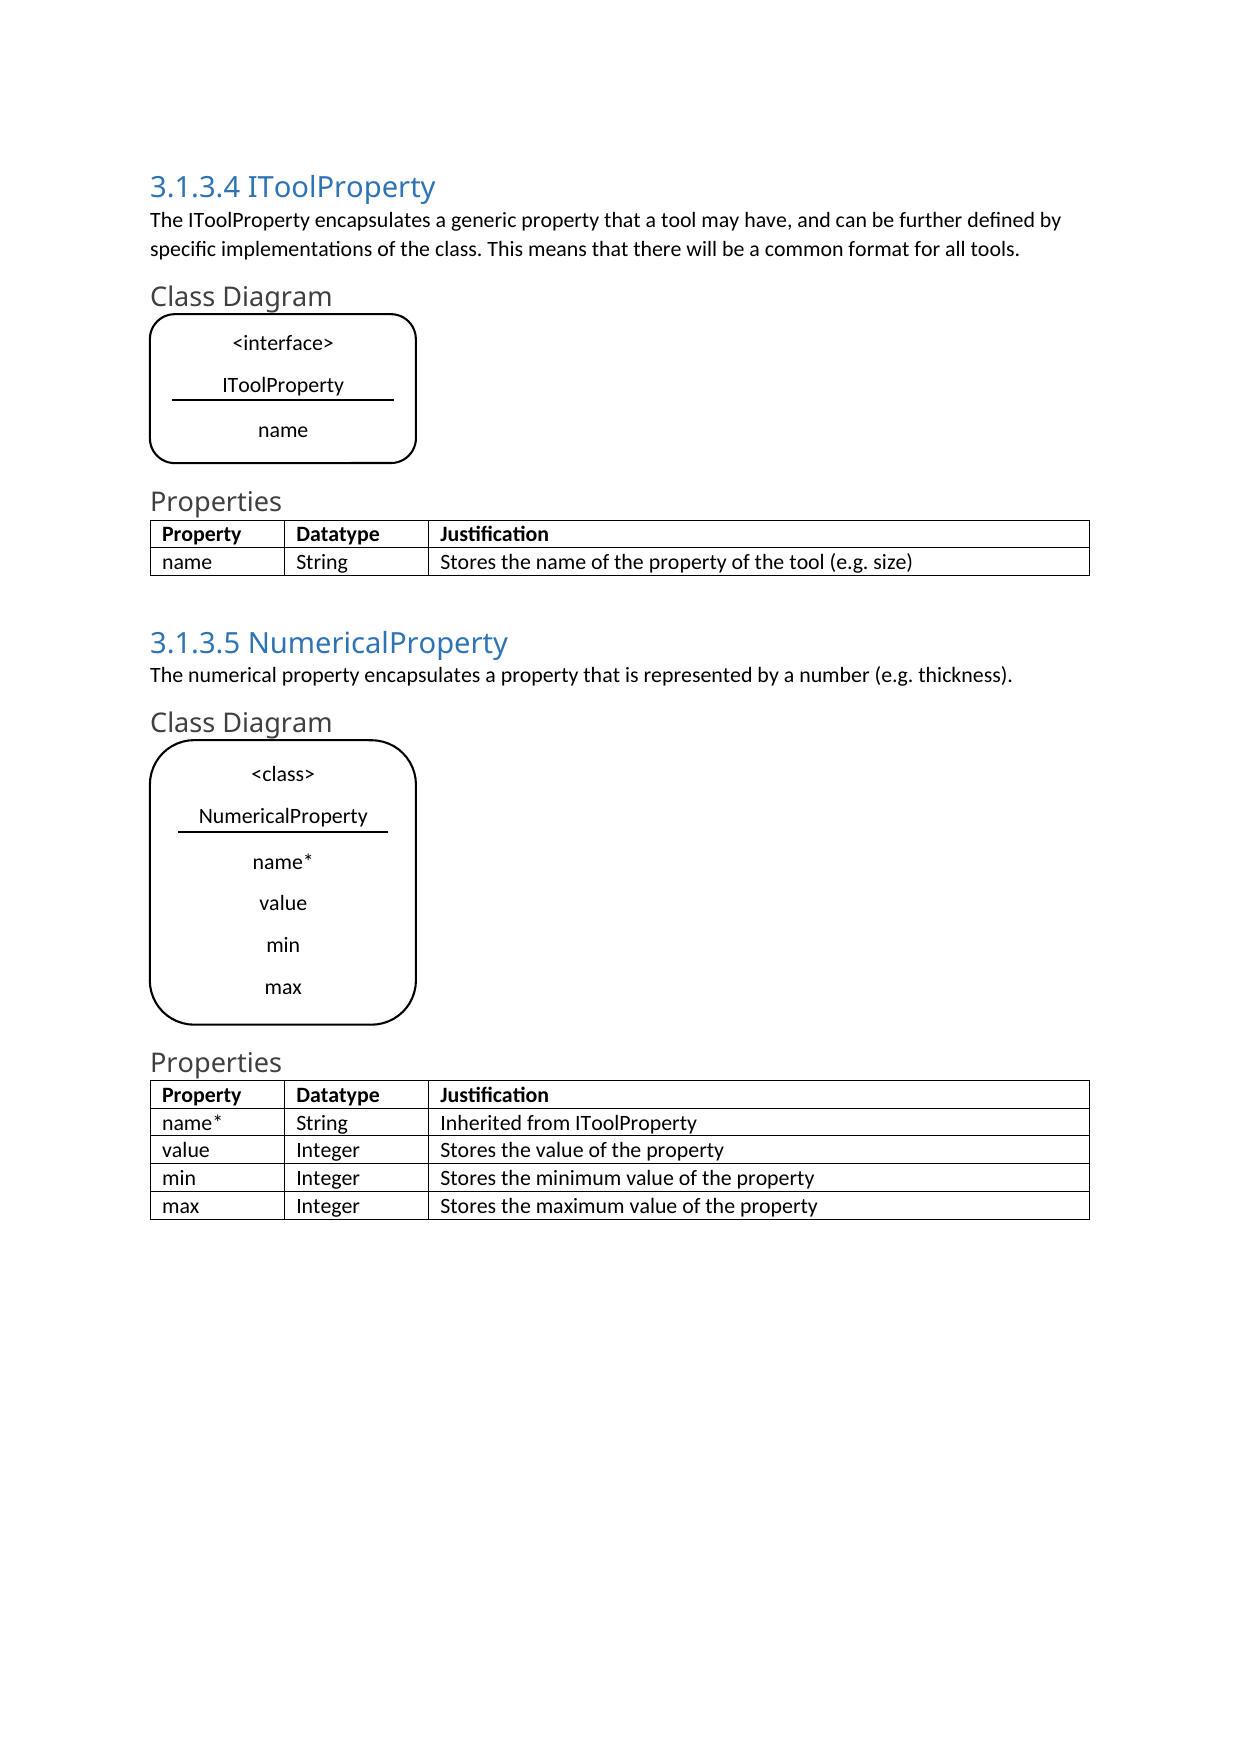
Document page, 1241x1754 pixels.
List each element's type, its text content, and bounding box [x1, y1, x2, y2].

text The IToolProperty encapsulates a generic property that a tool may have, and can be further defined by specific implementations of the class. This means that there will be a common format for all tools. [150, 206, 1090, 262]
table_cell value [151, 1136, 284, 1163]
table_cell Integer [285, 1164, 428, 1191]
subtitle 3.1.3.5 NumericalProperty [150, 622, 1090, 662]
table_cell name [151, 548, 284, 575]
table_cell Stores the value of the property [429, 1136, 1089, 1163]
subtitle Properties [150, 483, 1090, 519]
table_header Justification [429, 521, 1089, 547]
table_header Datatype [285, 521, 428, 547]
table_header Datatype [285, 1081, 428, 1108]
table_cell String [285, 548, 428, 575]
table_header Property [151, 1081, 284, 1108]
table_cell name* [151, 1109, 284, 1135]
table_header Property [151, 521, 284, 547]
subtitle Class Diagram [150, 277, 1090, 314]
table_cell Stores the maximum value of the property [429, 1192, 1089, 1218]
table_cell Integer [285, 1136, 428, 1163]
table_header Justification [429, 1081, 1089, 1108]
subtitle 3.1.3.4 IToolProperty [150, 167, 1090, 206]
table_cell Stores the name of the property of the tool (e.g. size) [429, 548, 1089, 575]
table_cell max [151, 1192, 284, 1218]
table_cell Inherited from IToolProperty [429, 1109, 1089, 1135]
table_cell Integer [285, 1192, 428, 1218]
text The numerical property encapsulates a property that is represented by a number (e.g. thickness). [150, 662, 1090, 688]
table_cell String [285, 1109, 428, 1135]
subtitle Class Diagram [150, 703, 1090, 740]
subtitle Properties [150, 1043, 1090, 1080]
table_cell Stores the minimum value of the property [429, 1164, 1089, 1191]
table_cell min [151, 1164, 284, 1191]
